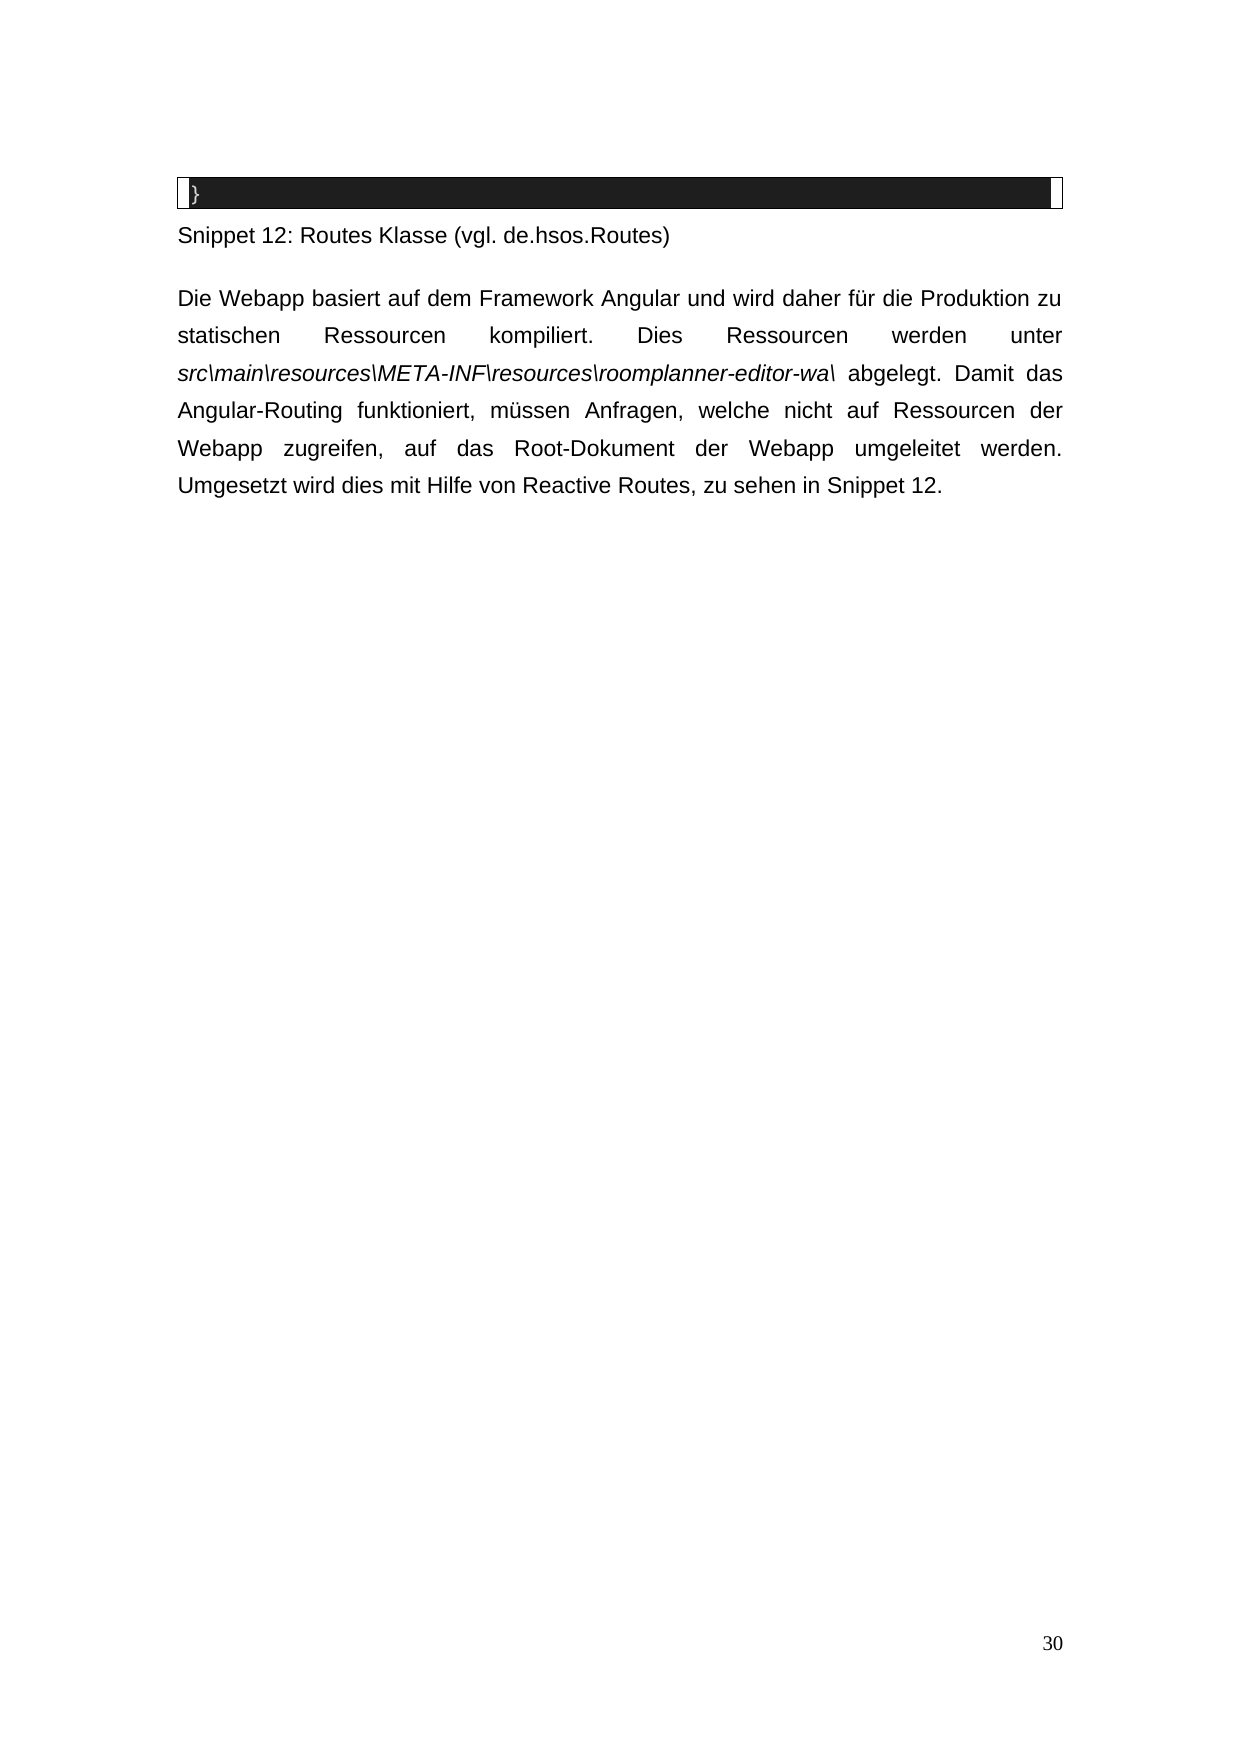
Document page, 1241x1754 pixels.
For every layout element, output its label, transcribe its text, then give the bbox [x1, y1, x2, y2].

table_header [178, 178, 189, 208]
text Die Webapp basiert auf dem Framework Angular und wird daher für die Produktion zu statischen Ressourcen kompiliert. Dies Ressourcen werden unter src\main\resources\META-INF\resources\roomplanner-editor-wa\ abgelegt. Damit das Angular-Routing funktioniert, müssen Anfragen, welche nicht auf Ressourcen der Webapp zugreifen, auf das Root-Dokument der Webapp umgeleitet werden. Umgesetzt wird dies mit Hilfe von Reactive Routes, zu sehen in Snippet 12. [177, 273, 1063, 498]
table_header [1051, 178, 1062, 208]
text Snippet 12: Routes Klasse (vgl. de.hsos.Routes) [177, 222, 1063, 248]
